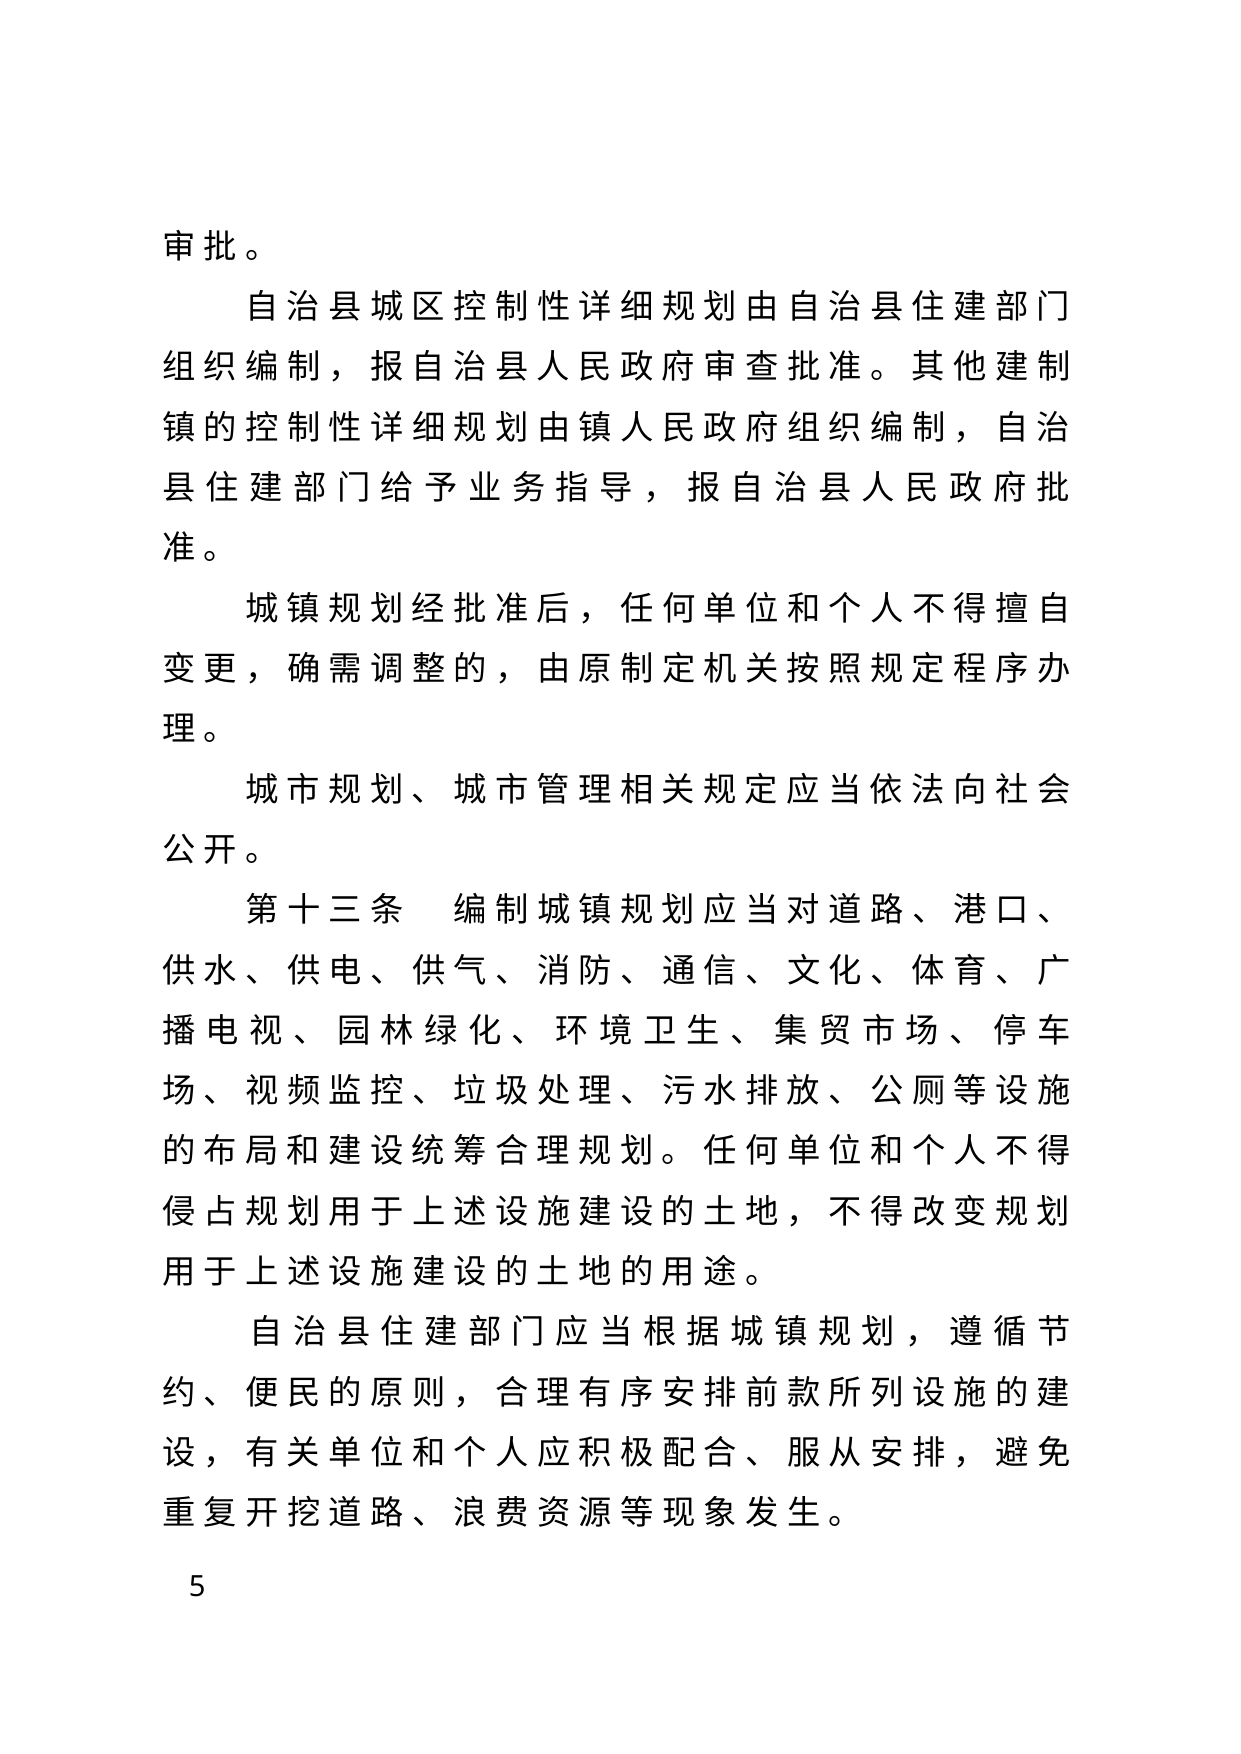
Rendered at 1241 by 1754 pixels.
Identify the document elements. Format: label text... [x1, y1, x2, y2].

text 第十三条 编制城镇规划应当对道路、港口、供水、供电、供气、消防、通信、文化、体育、广播电视、园林绿化、环境卫生、集贸市场、停车场、视频监控、垃圾处理、污水排放、公厕等设施的布局和建设统筹合理规划。任何单位和个人不得侵占规划用于上述设施建设的土地，不得改变规划用于上述设施建设的土地的用途。 [162, 877, 1078, 1299]
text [162, 213, 1078, 274]
text 自治县城区控制性详细规划由自治县住建部门组织编制，报自治县人民政府审查批准。其他建制镇的控制性详细规划由镇人民政府组织编制，自治县住建部门给予业务指导，报自治县人民政府批准。 [162, 274, 1078, 575]
text 城镇规划经批准后，任何单位和个人不得擅自变更，确需调整的，由原制定机关按照规定程序办理。 [162, 575, 1078, 756]
text 自治县住建部门应当根据城镇规划，遵循节约、便民的原则，合理有序安排前款所列设施的建设，有关单位和个人应积极配合、服从安排，避免重复开挖道路、浪费资源等现象发生。 [162, 1299, 1078, 1540]
text 城市规划、城市管理相关规定应当依法向社会公开。 [162, 756, 1078, 877]
